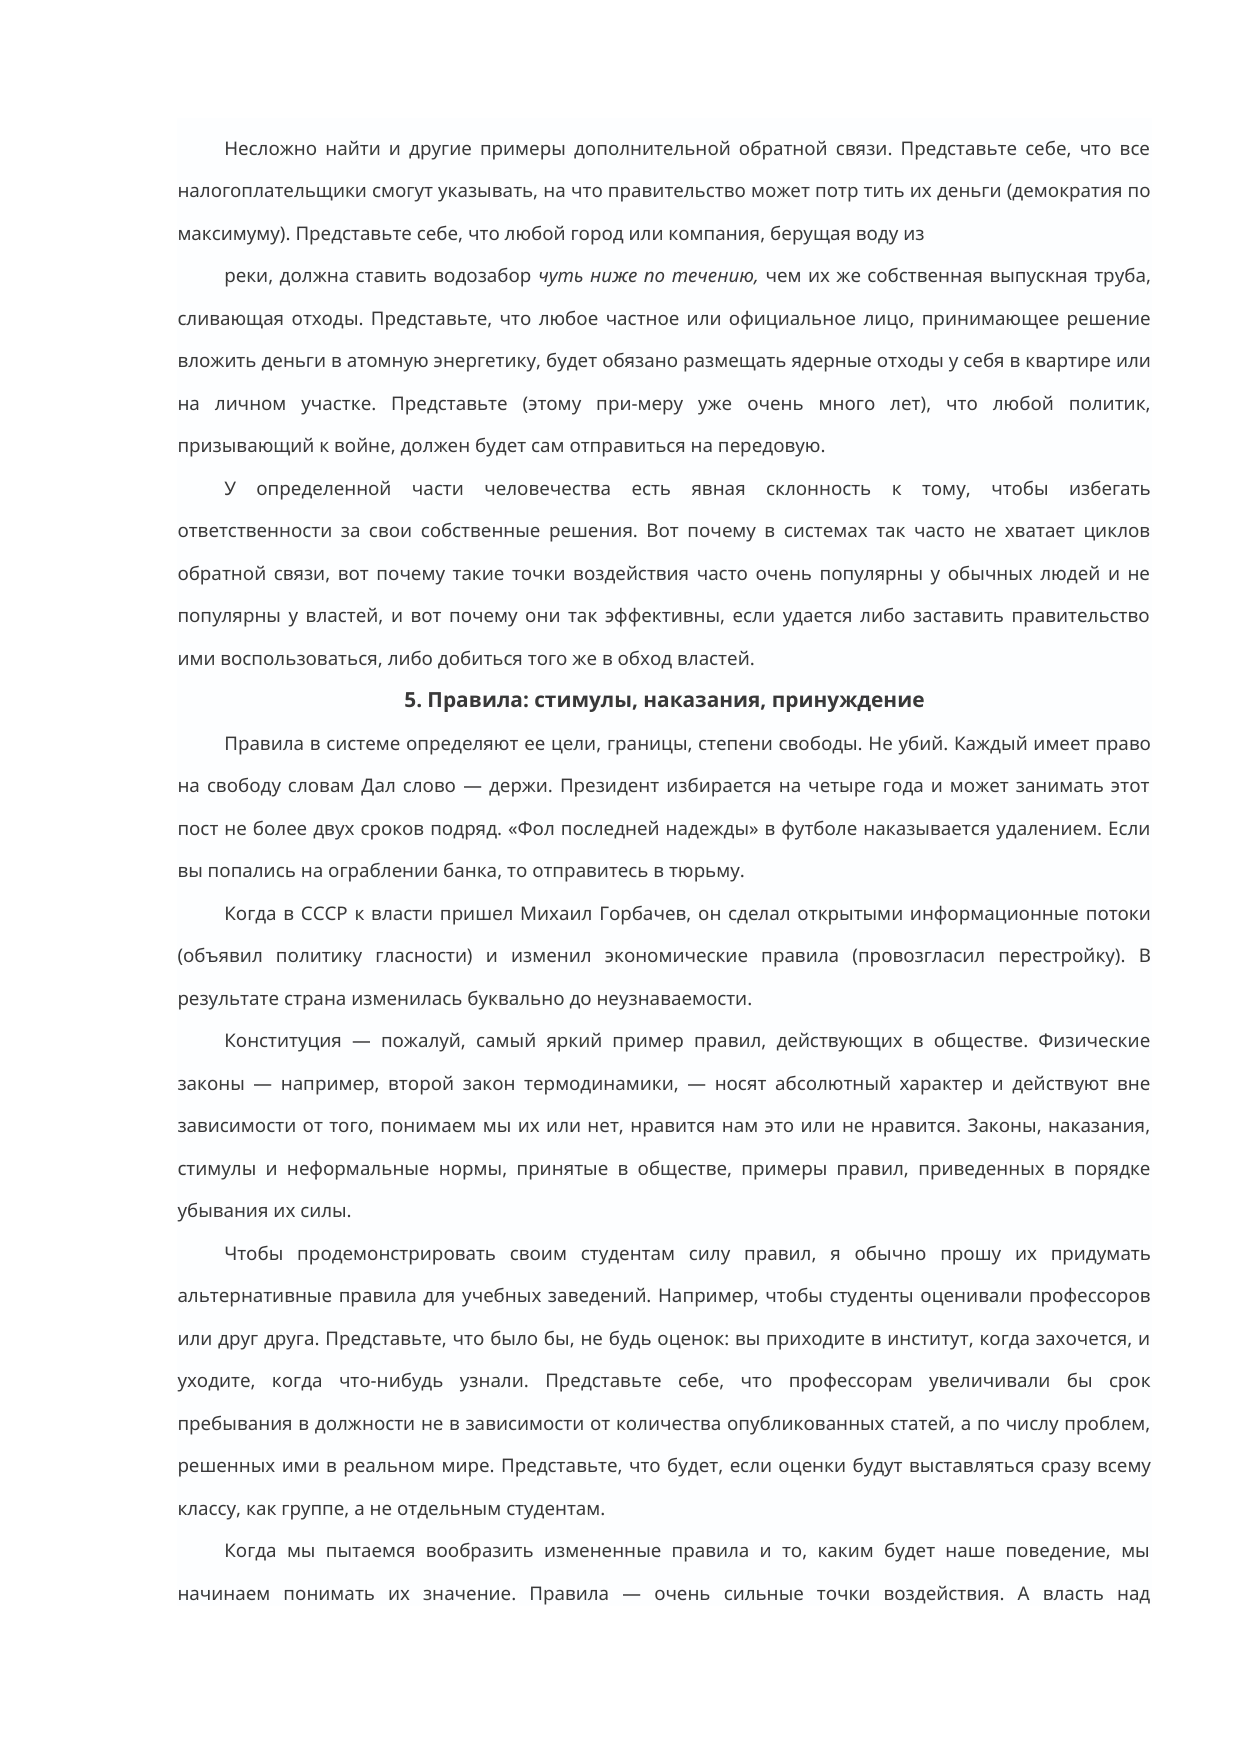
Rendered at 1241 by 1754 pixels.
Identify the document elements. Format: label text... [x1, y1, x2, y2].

text У определенной части человечества есть явная склонность к тому, чтобы избегать ответственности за свои собственные решения. Вот почему в системах так часто не хватает циклов обратной связи, вот почему такие точки воздействия часто очень популярны у обычных людей и не популярны у властей, и вот почему они так эффективны, если удается либо заставить правительство ими воспользоваться, либо добиться того же в обход властей. [177, 458, 1152, 671]
text Конституция — пожалуй, самый яркий пример правил, действующих в обществе. Физические законы — например, второй закон термодинамики, — носят абсолютный характер и действуют вне зависимости от того, понимаем мы их или нет, нравится нам это или не нравится. Законы, наказания, стимулы и неформальные нормы, принятые в обществе, примеры правил, приведенных в порядке убывания их силы. [177, 1011, 1152, 1223]
text Несложно найти и другие примеры дополнительной обратной связи. Представьте себе, что все налогоплательщики смогут указывать, на что правительство может потр тить их деньги (демократия по максимуму). Представьте себе, что любой город или компания, берущая воду из [177, 118, 1152, 246]
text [177, 1521, 1152, 1606]
text реки, должна ставить водозабор чуть ниже по течению, чем их же собственная выпускная труба, сливающая отходы. Представьте, что любое частное или официальное лицо, принимающее решение вложить деньги в атомную энергетику, будет обязано размещать ядерные отходы у себя в квартире или на личном участке. Представьте (этому при-меру уже очень много лет), что любой политик, призывающий к войне, должен будет сам отправиться на передовую. [177, 246, 1152, 458]
text 5. Правила: стимулы, наказания, принуждение [177, 671, 1152, 713]
text Правила в системе определяют ее цели, границы, степени свободы. Не убий. Каждый имеет право на свободу словам Дал слово — держи. Президент избирается на четыре года и может занимать этот пост не более двух сроков подряд. «Фол последней надежды» в футболе наказывается удалением. Если вы попались на ограблении банка, то отправитесь в тюрьму. [177, 713, 1152, 883]
text Чтобы продемонстрировать своим студентам силу правил, я обычно прошу их придумать альтернативные правила для учебных заведений. Например, чтобы студенты оценивали профессоров или друг друга. Представьте, что было бы, не будь оценок: вы приходите в институт, когда захочется, и уходите, когда что-нибудь узнали. Представьте себе, что профессорам увеличивали бы срок пребывания в должности не в зависимости от количества опубликованных статей, а по числу проблем, решенных ими в реальном мире. Представьте, что будет, если оценки будут выставляться сразу всему классу, как группе, а не отдельным студентам. [177, 1223, 1152, 1521]
text Когда в СССР к власти пришел Михаил Горбачев, он сделал открытыми информационные потоки (объявил политику гласности) и изменил экономические правила (провозгласил перестройку). В результате страна изменилась буквально до неузнаваемости. [177, 883, 1152, 1011]
